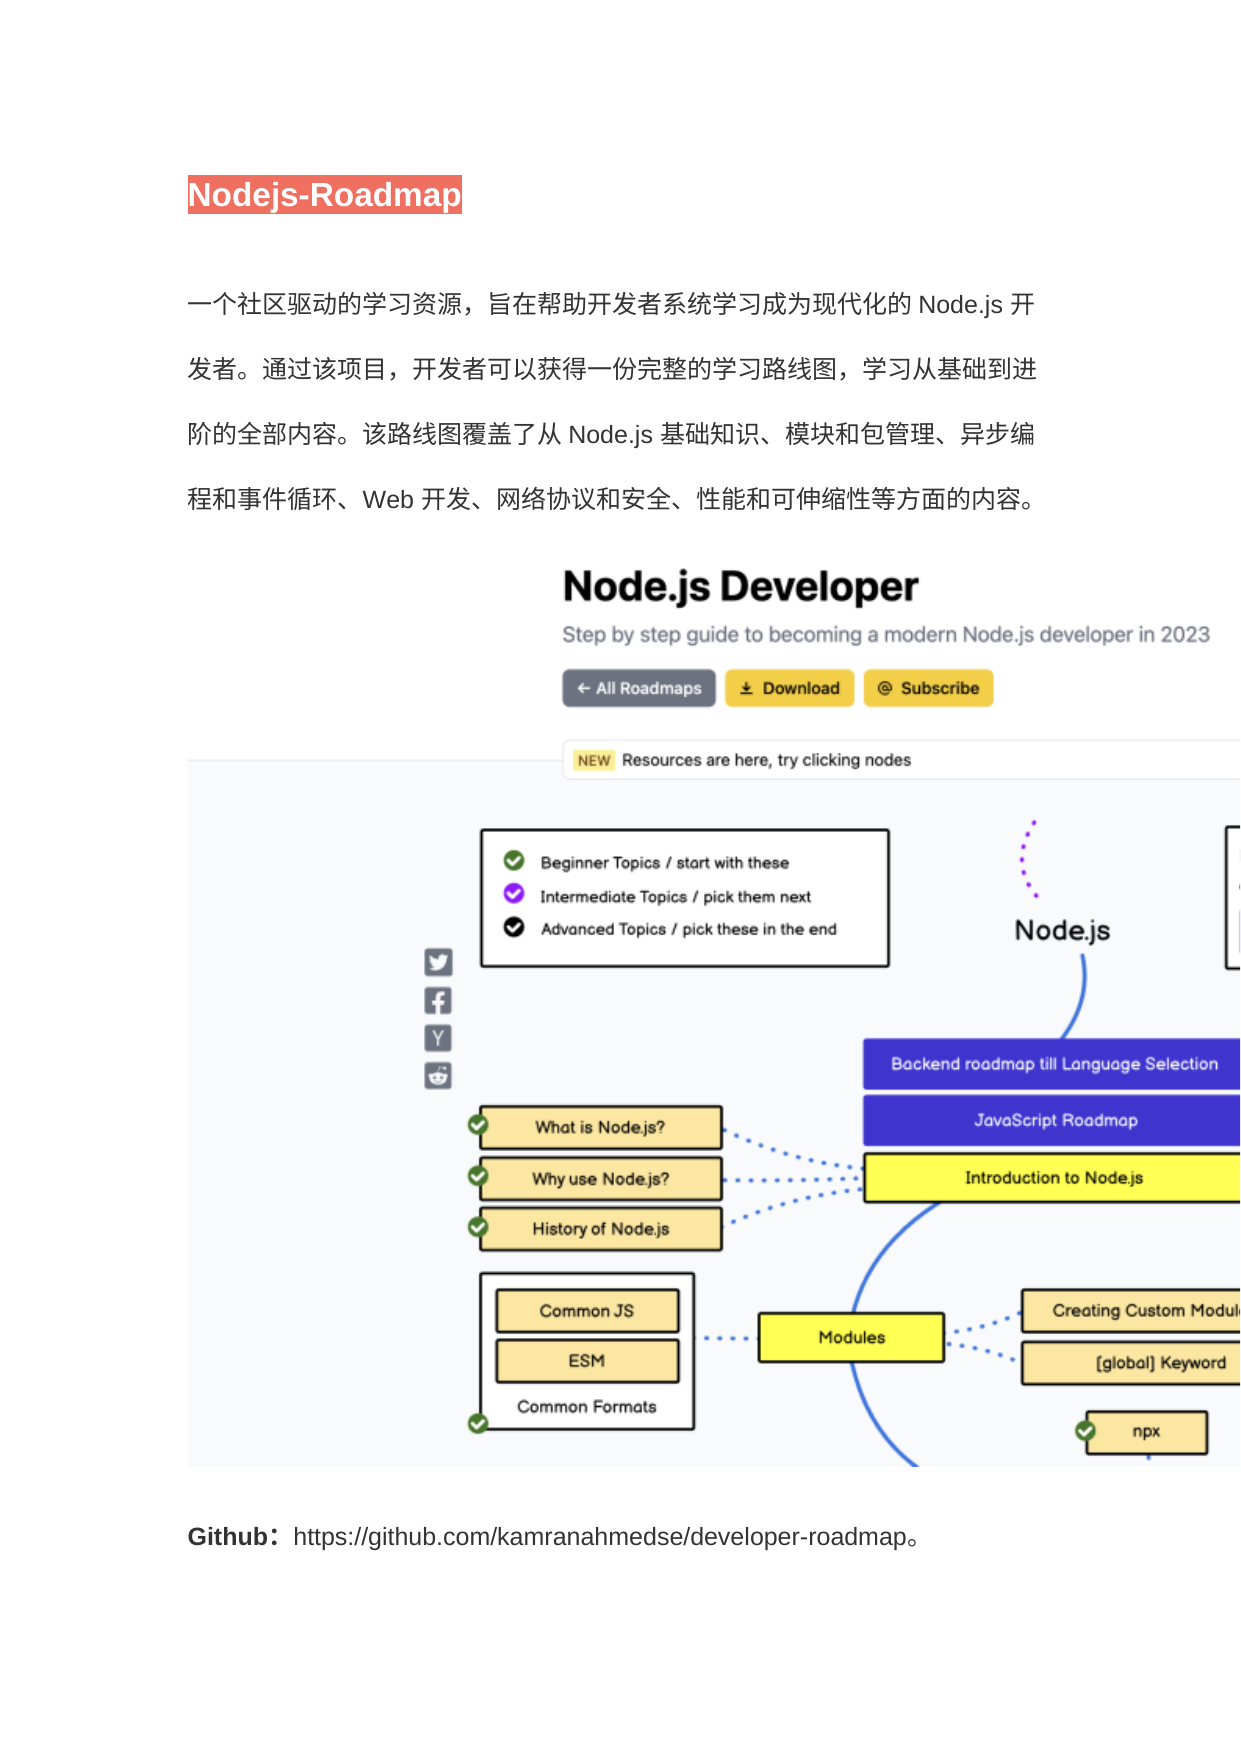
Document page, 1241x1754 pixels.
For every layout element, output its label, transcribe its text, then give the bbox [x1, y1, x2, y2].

text 一个社区驱动的学习资源，旨在帮助开发者系统学习成为现代化的 Node.js 开发者。通过该项目，开发者可以获得一份完整的学习路线图，学习从基础到进阶的全部内容。该路线图覆盖了从 Node.js 基础知识、模块和包管理、异步编程和事件循环、Web 开发、网络协议和安全、性能和可伸缩性等方面的内容。 [187, 270, 1053, 530]
subtitle Nodejs-Roadmap [187, 162, 1053, 227]
text Github：https://github.com/kamranahmedse/developer-roadmap。 [187, 1502, 1053, 1567]
picture [187, 545, 1241, 1467]
